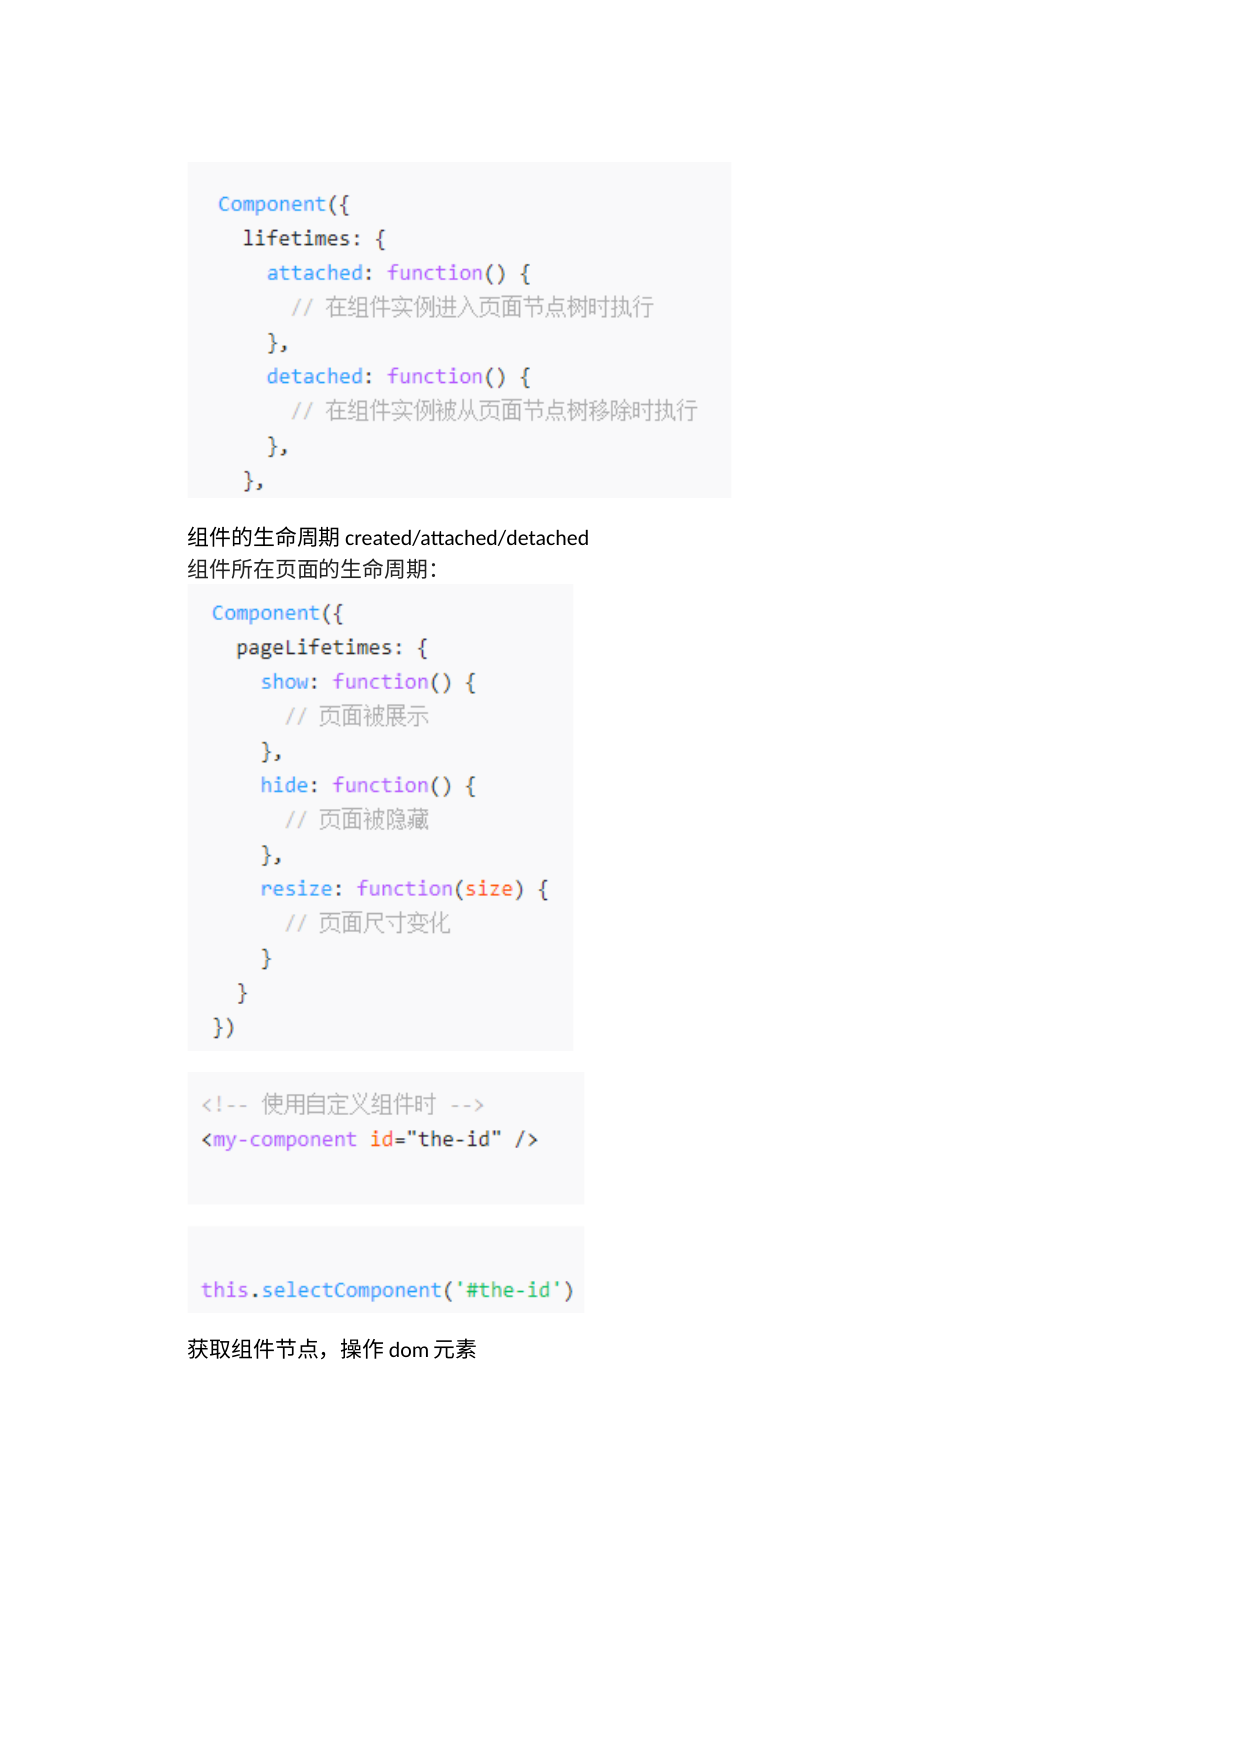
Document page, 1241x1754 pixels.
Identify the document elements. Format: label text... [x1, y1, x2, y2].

text 组件所在页面的生命周期： [187, 552, 1053, 584]
text 获取组件节点，操作dom元素 [187, 1332, 1053, 1364]
picture [187, 1072, 585, 1313]
text 组件的生命周期created/attached/detached [187, 519, 1053, 552]
picture [187, 584, 574, 1051]
picture [187, 162, 732, 498]
